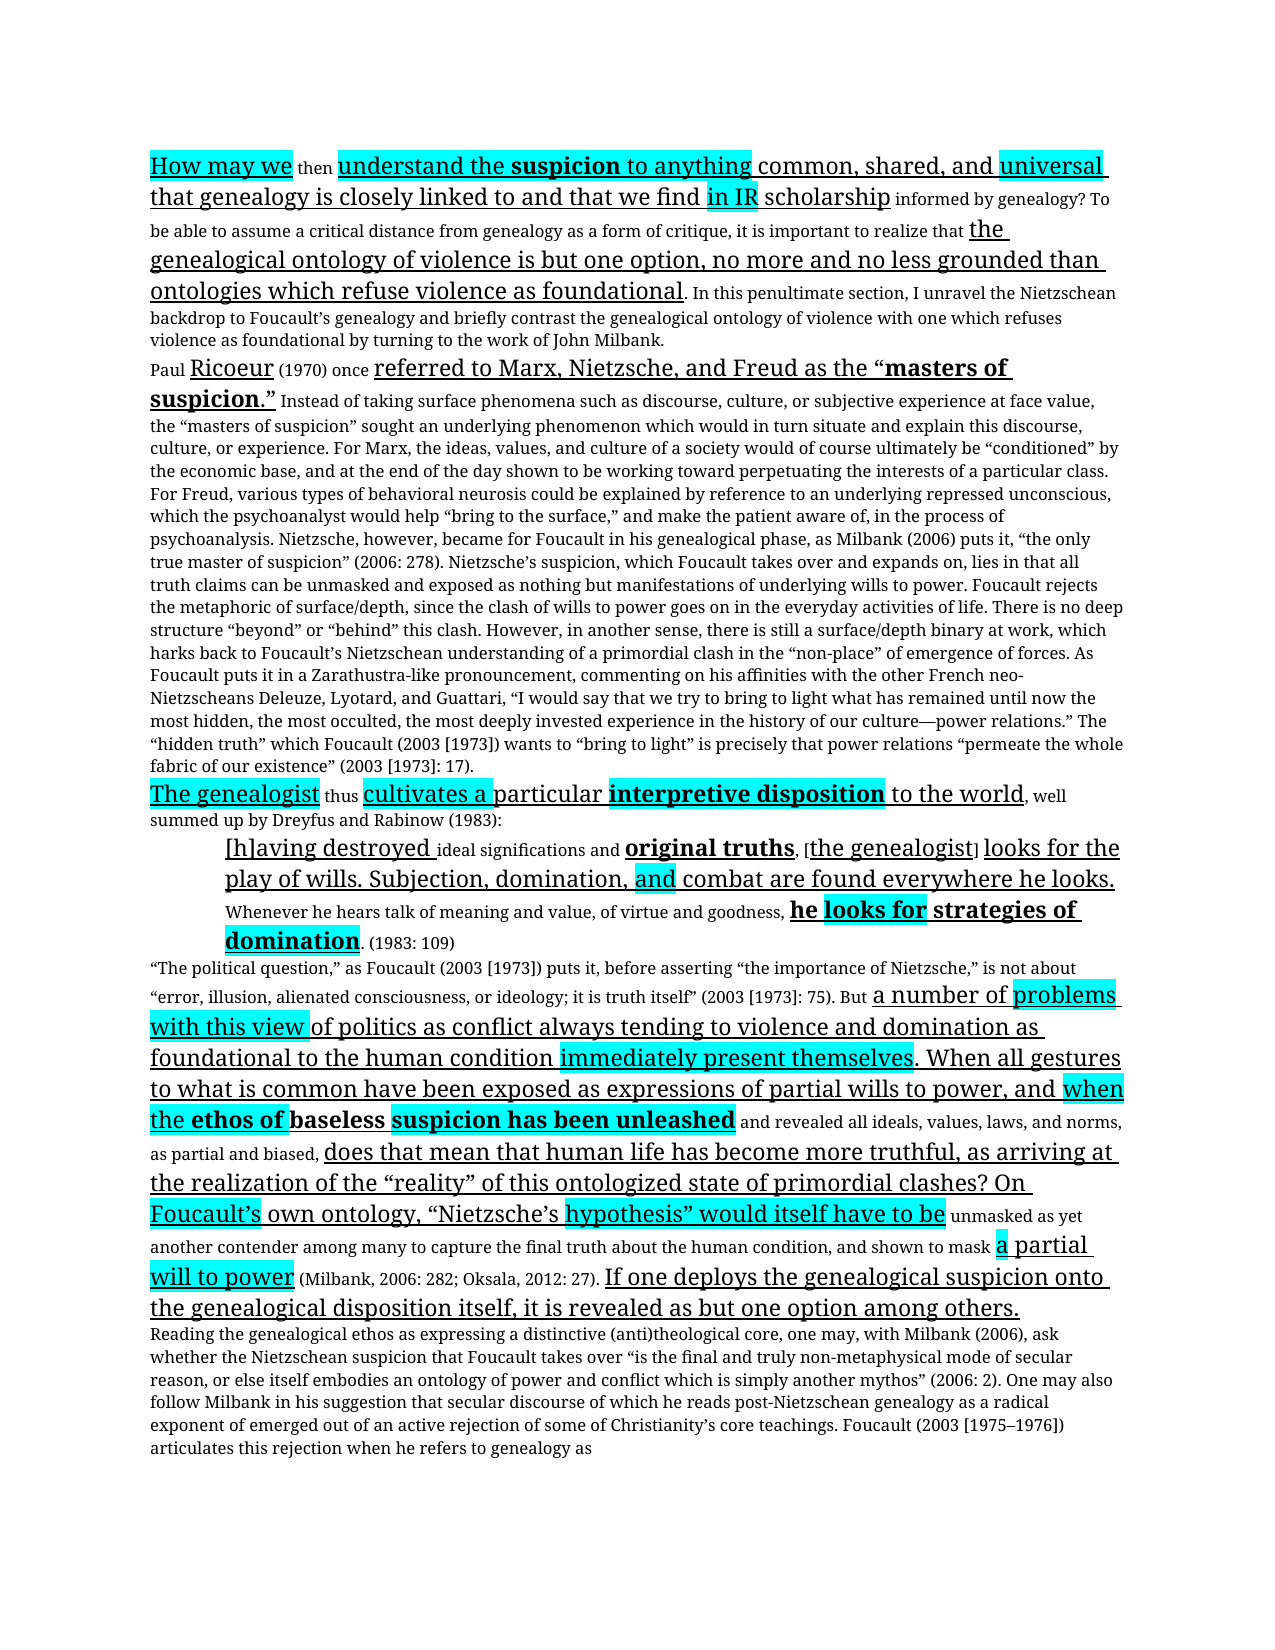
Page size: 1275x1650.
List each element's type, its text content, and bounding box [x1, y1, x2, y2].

text The genealogist thus cultivates a particular interpretive disposition to the world, well summed up by Dreyfus and Rabinow (1983): [150, 777, 1125, 831]
text How may we then understand the suspicion to anything common, shared, and universal that genealogy is closely linked to and that we find in IR scholarship informed by genealogy? To be able to assume a critical distance from genealogy as a form of critique, it is important to realize that the genealogical ontology of violence is but one option, no more and no less grounded than ontologies which refuse violence as foundational. In this penultimate section, I unravel the Nietzschean backdrop to Foucault’s genealogy and briefly contrast the genealogical ontology of violence with one which refuses violence as foundational by turning to the work of John Milbank. [150, 150, 1125, 352]
text Paul Ricoeur (1970) once referred to Marx, Nietzsche, and Freud as the “masters of suspicion.” Instead of taking surface phenomena such as discourse, culture, or subjective experience at face value, the “masters of suspicion” sought an underlying phenomenon which would in turn situate and explain this discourse, culture, or experience. For Marx, the ideas, values, and culture of a society would of course ultimately be “conditioned” by the economic base, and at the end of the day shown to be working toward perpetuating the interests of a particular class. For Freud, various types of behavioral neurosis could be explained by reference to an underlying repressed unconscious, which the psychoanalyst would help “bring to the surface,” and make the patient aware of, in the process of psychoanalysis. Nietzsche, however, became for Foucault in his genealogical phase, as Milbank (2006) puts it, “the only true master of suspicion” (2006: 278). Nietzsche’s suspicion, which Foucault takes over and expands on, lies in that all truth claims can be unmasked and exposed as nothing but manifestations of underlying wills to power. Foucault rejects the metaphoric of surface/depth, since the clash of wills to power goes on in the everyday activities of life. There is no deep structure “beyond” or “behind” this clash. However, in another sense, there is still a surface/depth binary at work, which harks back to Foucault’s Nietzschean understanding of a primordial clash in the “non-place” of emergence of forces. As Foucault puts it in a Zarathustra-like pronouncement, commenting on his affinities with the other French neo-Nietzscheans Deleuze, Lyotard, and Guattari, “I would say that we try to bring to light what has remained until now the most hidden, the most occulted, the most deeply invested experience in the history of our culture—power relations.” The “hidden truth” which Foucault (2003 [1973]) wants to “bring to light” is precisely that power relations “permeate the whole fabric of our existence” (2003 [1973]: 17). [150, 352, 1125, 777]
text Reading the genealogical ethos as expressing a distinctive (anti)theological core, one may, with Milbank (2006), ask whether the Nietzschean suspicion that Foucault takes over “is the final and truly non-metaphysical mode of secular reason, or else itself embodies an ontology of power and conflict which is simply another mythos” (2006: 2). One may also follow Milbank in his suggestion that secular discourse of which he reads post-Nietzschean genealogy as a radical exponent of emerged out of an active rejection of some of Christianity’s core teachings. Foucault (2003 [1975–1976]) articulates this rejection when he refers to genealogy as [150, 1323, 1125, 1459]
text [h]aving destroyed ideal significations and original truths, [the genealogist] looks for the play of wills. Subjection, domination, and combat are found everywhere he looks. Whenever he hears talk of meaning and value, of virtue and goodness, he looks for strategies of domination. (1983: 109) [225, 831, 1125, 956]
text “The political question,” as Foucault (2003 [1973]) puts it, before asserting “the importance of Nietzsche,” is not about “error, illusion, alienated consciousness, or ideology; it is truth itself” (2003 [1973]: 75). But a number of problems with this view of politics as conflict always tending to violence and domination as foundational to the human condition immediately present themselves. When all gestures to what is common have been exposed as expressions of partial wills to power, and when the ethos of baseless suspicion has been unleashed and revealed all ideals, values, laws, and norms, as partial and biased, does that mean that human life has become more truthful, as arriving at the realization of the “reality” of this ontologized state of primordial clashes? On Foucault’s own ontology, “Nietzsche’s hypothesis” would itself have to be unmasked as yet another contender among many to capture the final truth about the human condition, and shown to mask a partial will to power (Milbank, 2006: 282; Oksala, 2012: 27). If one deploys the genealogical suspicion onto the genealogical disposition itself, it is revealed as but one option among others. [150, 956, 1125, 1323]
